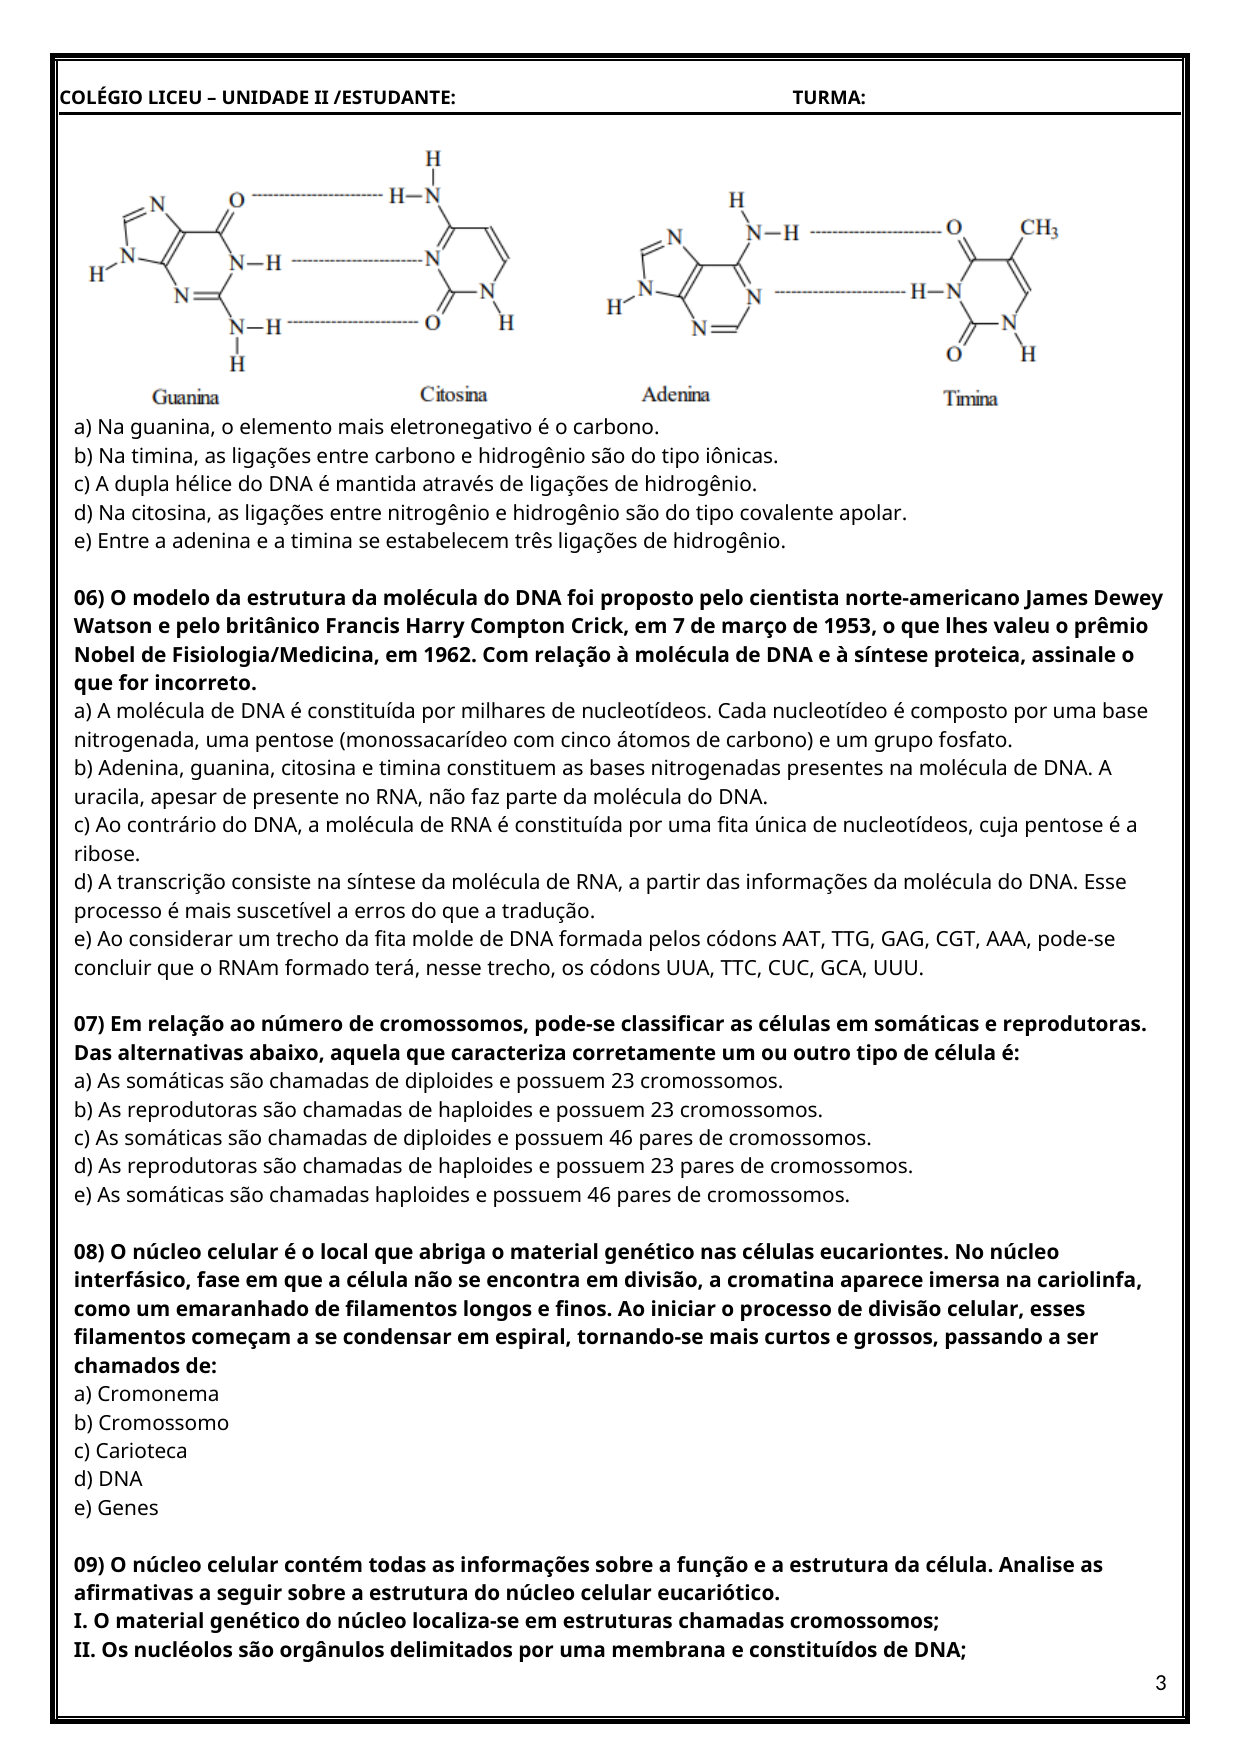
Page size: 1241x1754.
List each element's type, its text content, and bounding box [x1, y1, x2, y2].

text II. Os nucléolos são orgânulos delimitados por uma membrana e constituídos de DNA; [74, 1635, 1167, 1663]
text a) A molécula de DNA é constituída por milhares de nucleotídeos. Cada nucleotídeo é composto por uma base nitrogenada, uma pentose (monossacarídeo com cinco átomos de carbono) e um grupo fosfato. [74, 697, 1167, 753]
text e) Genes [74, 1493, 1167, 1521]
text 06) O modelo da estrutura da molécula do DNA foi proposto pelo cientista norte-americano James Dewey Watson e pelo britânico Francis Harry Compton Crick, em 7 de março de 1953, o que lhes valeu o prêmio Nobel de Fisiologia/Medicina, em 1962. Com relação à molécula de DNA e à síntese proteica, assinale o que for incorreto. [74, 583, 1167, 697]
text d) Na citosina, as ligações entre nitrogênio e hidrogênio são do tipo covalente apolar. [74, 498, 1167, 526]
text c) Ao contrário do DNA, a molécula de RNA é constituída por uma fita única de nucleotídeos, cuja pentose é a ribose. [74, 810, 1167, 867]
text c) Carioteca [74, 1436, 1167, 1464]
text e) As somáticas são chamadas haploides e possuem 46 pares de cromossomos. [74, 1180, 1167, 1208]
text c) As somáticas são chamadas de diploides e possuem 46 pares de cromossomos. [74, 1123, 1167, 1152]
text a) Cromonema [74, 1379, 1167, 1408]
text e) Entre a adenina e a timina se estabelecem três ligações de hidrogênio. [74, 526, 1167, 554]
text a) Na guanina, o elemento mais eletronegativo é o carbono. [74, 412, 1167, 441]
text 08) O núcleo celular é o local que abriga o material genético nas células eucariontes. No núcleo interfásico, fase em que a célula não se encontra em divisão, a cromatina aparece imersa na cariolinfa, como um emaranhado de filamentos longos e finos. Ao iniciar o processo de divisão celular, esses filamentos começam a se condensar em espiral, tornando-se mais curtos e grossos, passando a ser chamados de: [74, 1237, 1167, 1379]
text c) A dupla hélice do DNA é mantida através de ligações de hidrogênio. [74, 469, 1167, 498]
text a) As somáticas são chamadas de diploides e possuem 23 cromossomos. [74, 1066, 1167, 1095]
text b) Adenina, guanina, citosina e timina constituem as bases nitrogenadas presentes na molécula de DNA. A uracila, apesar de presente no RNA, não faz parte da molécula do DNA. [74, 753, 1167, 810]
picture [73, 143, 1064, 413]
text b) Na timina, as ligações entre carbono e hidrogênio são do tipo iônicas. [74, 441, 1167, 469]
text 07) Em relação ao número de cromossomos, pode-se classificar as células em somáticas e reprodutoras. [74, 1009, 1167, 1038]
text e) Ao considerar um trecho da fita molde de DNA formada pelos códons AAT, TTG, GAG, CGT, AAA, pode-se concluir que o RNAm formado terá, nesse trecho, os códons UUA, TTC, CUC, GCA, UUU. [74, 924, 1167, 981]
text 09) O núcleo celular contém todas as informações sobre a função e a estrutura da célula. Analise as afirmativas a seguir sobre a estrutura do núcleo celular eucariótico. [74, 1550, 1167, 1607]
text d) A transcrição consiste na síntese da molécula de RNA, a partir das informações da molécula do DNA. Esse processo é mais suscetível a erros do que a tradução. [74, 867, 1167, 924]
text d) As reprodutoras são chamadas de haploides e possuem 23 pares de cromossomos. [74, 1152, 1167, 1180]
text b) Cromossomo [74, 1408, 1167, 1436]
text b) As reprodutoras são chamadas de haploides e possuem 23 cromossomos. [74, 1095, 1167, 1123]
text I. O material genético do núcleo localiza-se em estruturas chamadas cromossomos; [74, 1607, 1167, 1635]
text Das alternativas abaixo, aquela que caracteriza corretamente um ou outro tipo de célula é: [74, 1038, 1167, 1066]
text d) DNA [74, 1464, 1167, 1493]
